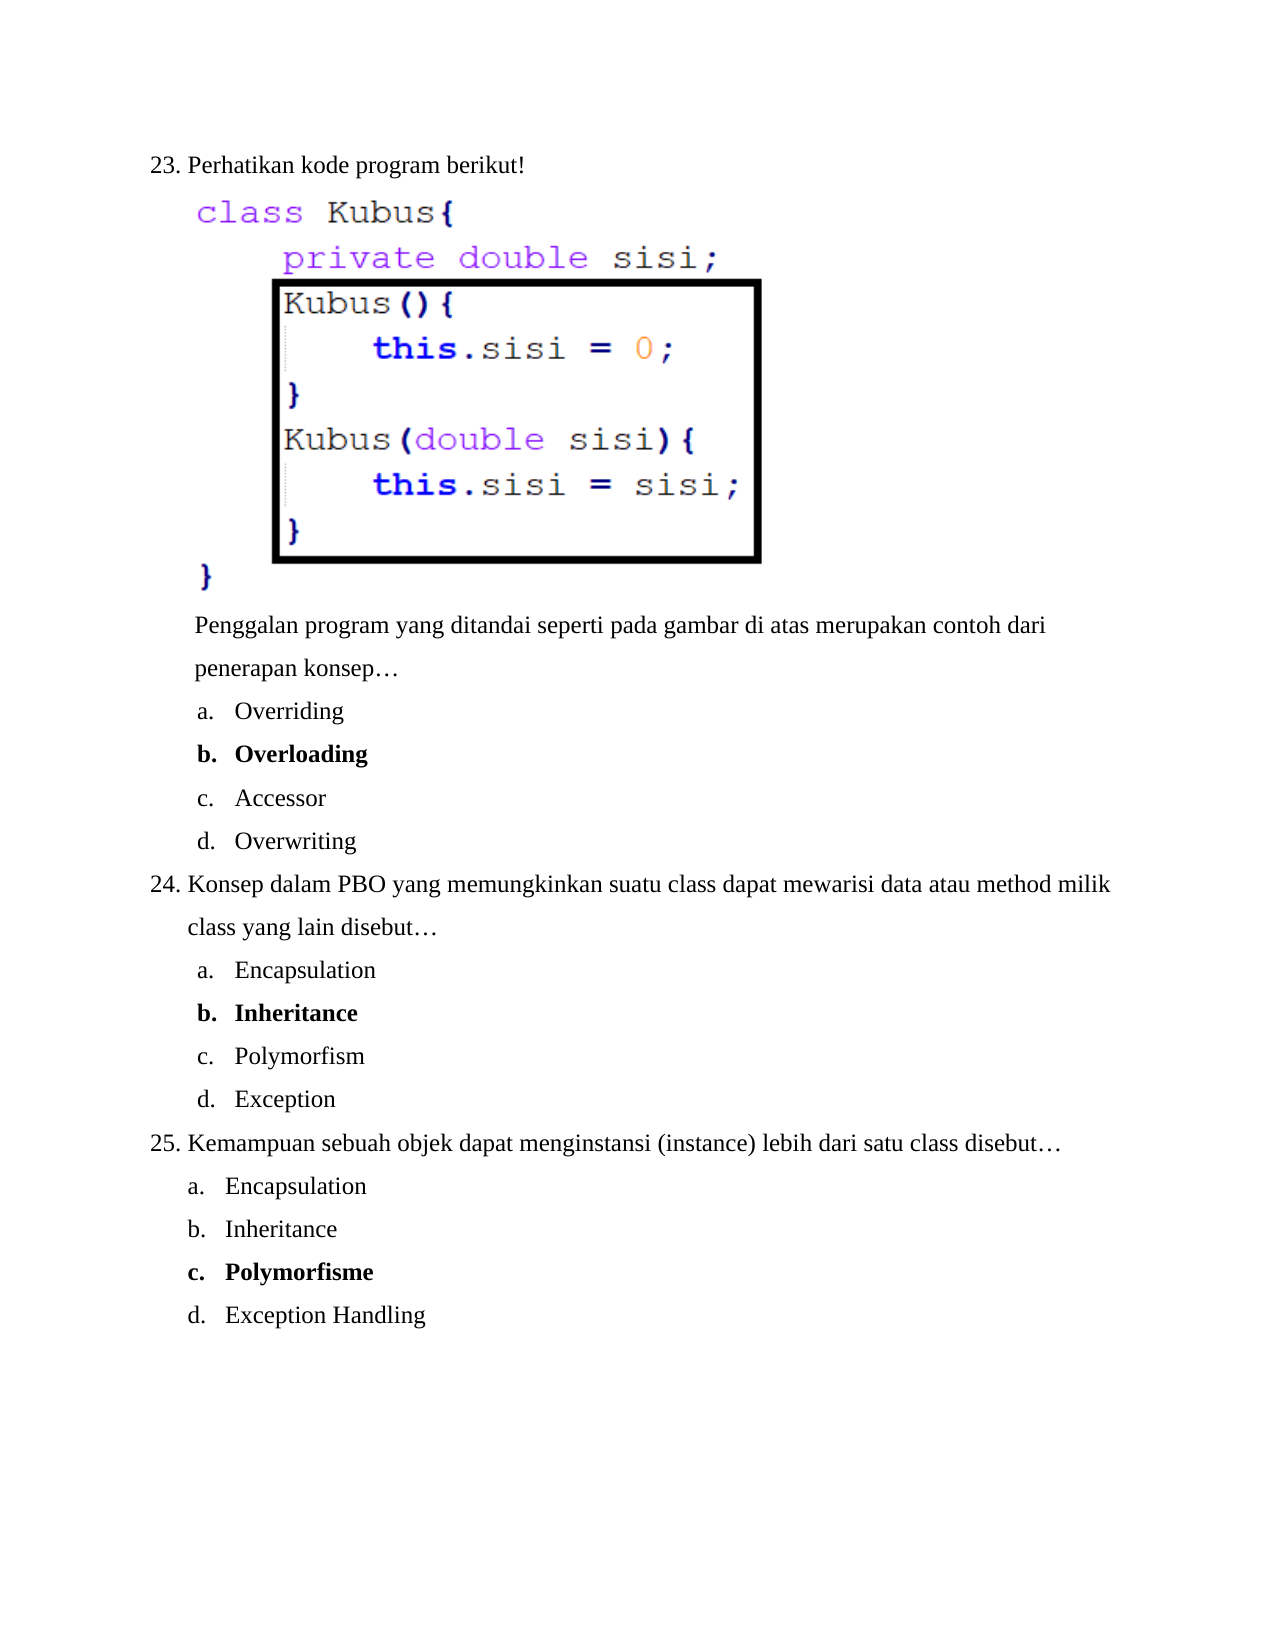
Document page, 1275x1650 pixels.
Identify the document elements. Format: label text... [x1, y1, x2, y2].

list Overwriting [197, 826, 1125, 854]
list Exception [197, 1084, 1125, 1113]
list Perhatikan kode program berikut! [150, 150, 1125, 179]
list Inheritance [187, 1214, 1125, 1243]
list Encapsulation [187, 1171, 1125, 1199]
list Kemampuan sebuah objek dapat menginstansi (instance) lebih dari satu class disebut… [150, 1128, 1125, 1156]
list Inheritance [197, 998, 1125, 1027]
list Polymorfisme [187, 1257, 1125, 1286]
picture [194, 193, 787, 597]
list Penggalan program yang ditandai seperti pada gambar di atas merupakan contoh dari penerapan konsep… [194, 610, 1125, 682]
list Overriding [197, 696, 1125, 725]
list Overloading [197, 739, 1125, 768]
list Encapsulation [197, 955, 1125, 984]
list Exception Handling [187, 1300, 1125, 1329]
list Polymorfism [197, 1041, 1125, 1070]
list Konsep dalam PBO yang memungkinkan suatu class dapat mewarisi data atau method milik class yang lain disebut… [150, 869, 1125, 941]
list Accessor [197, 783, 1125, 811]
